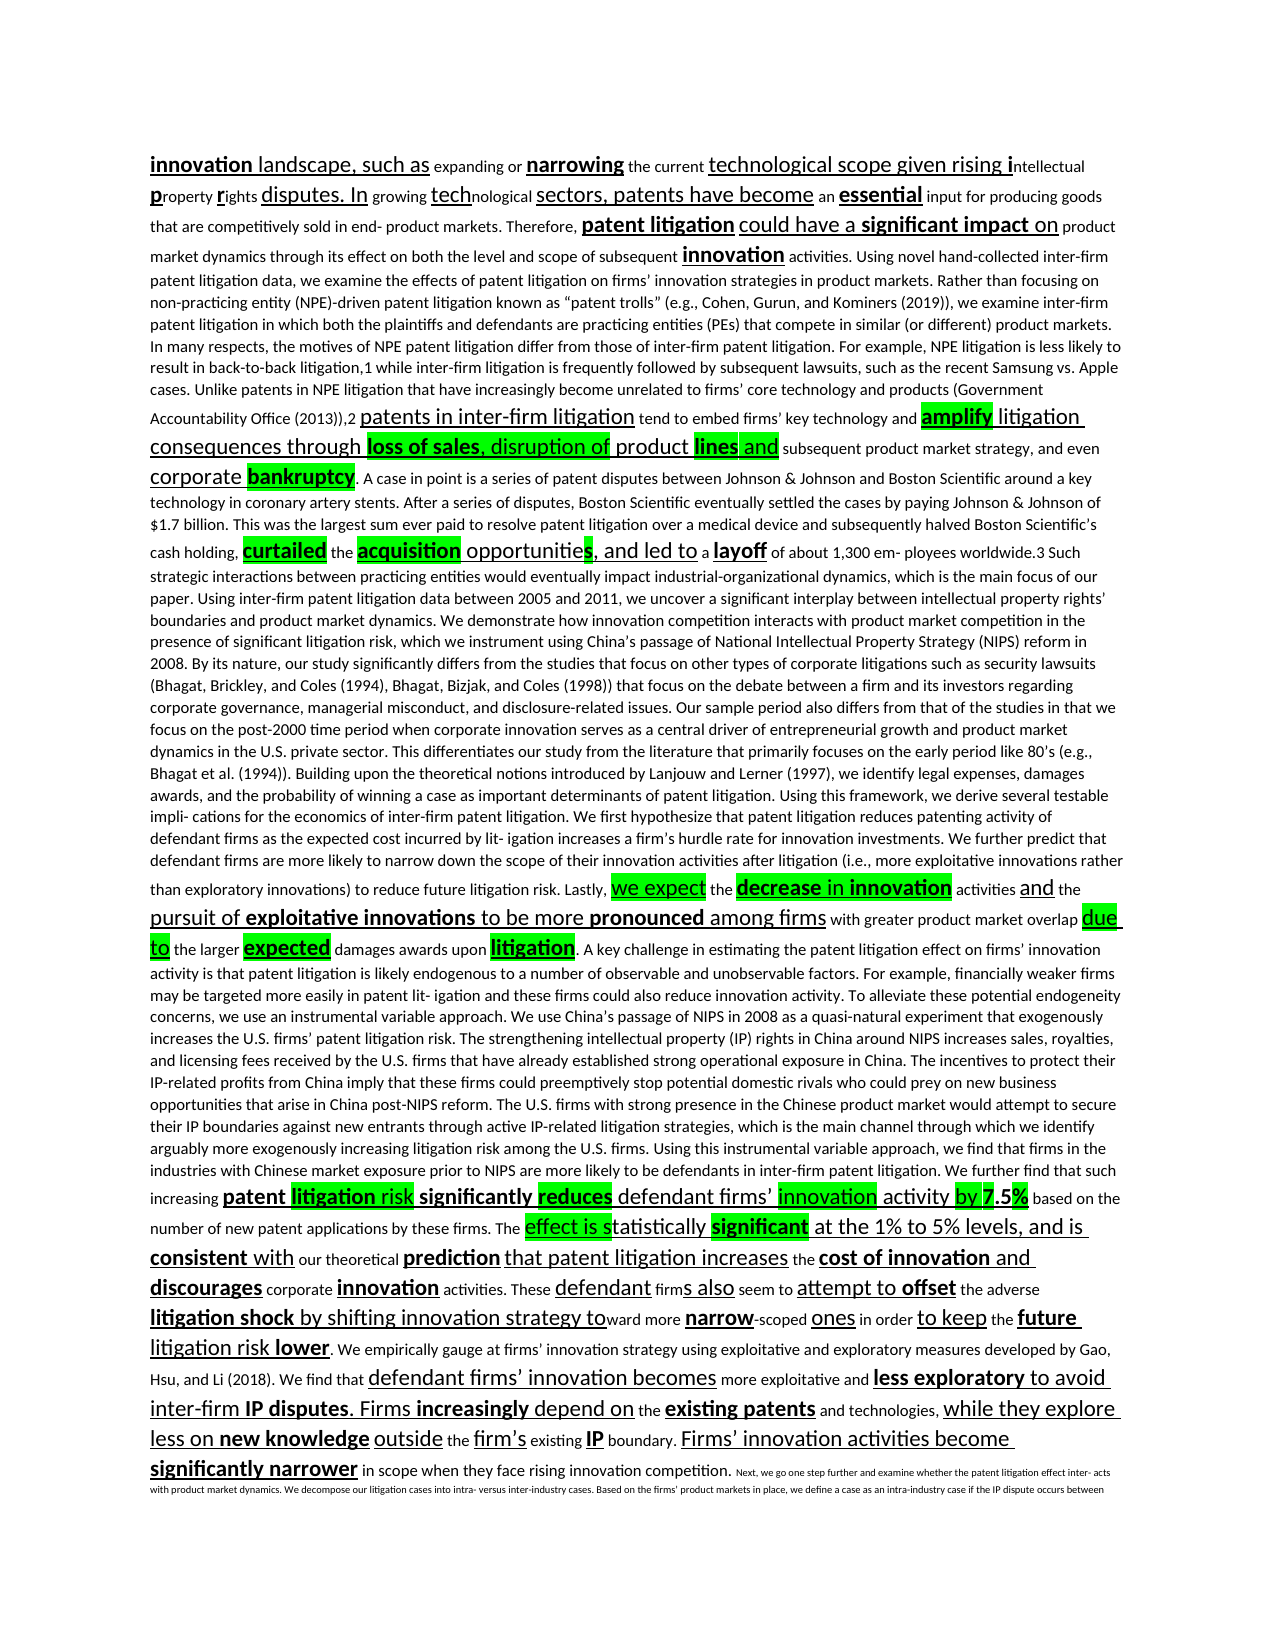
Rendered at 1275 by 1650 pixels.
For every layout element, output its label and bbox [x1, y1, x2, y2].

text [150, 150, 1125, 1496]
